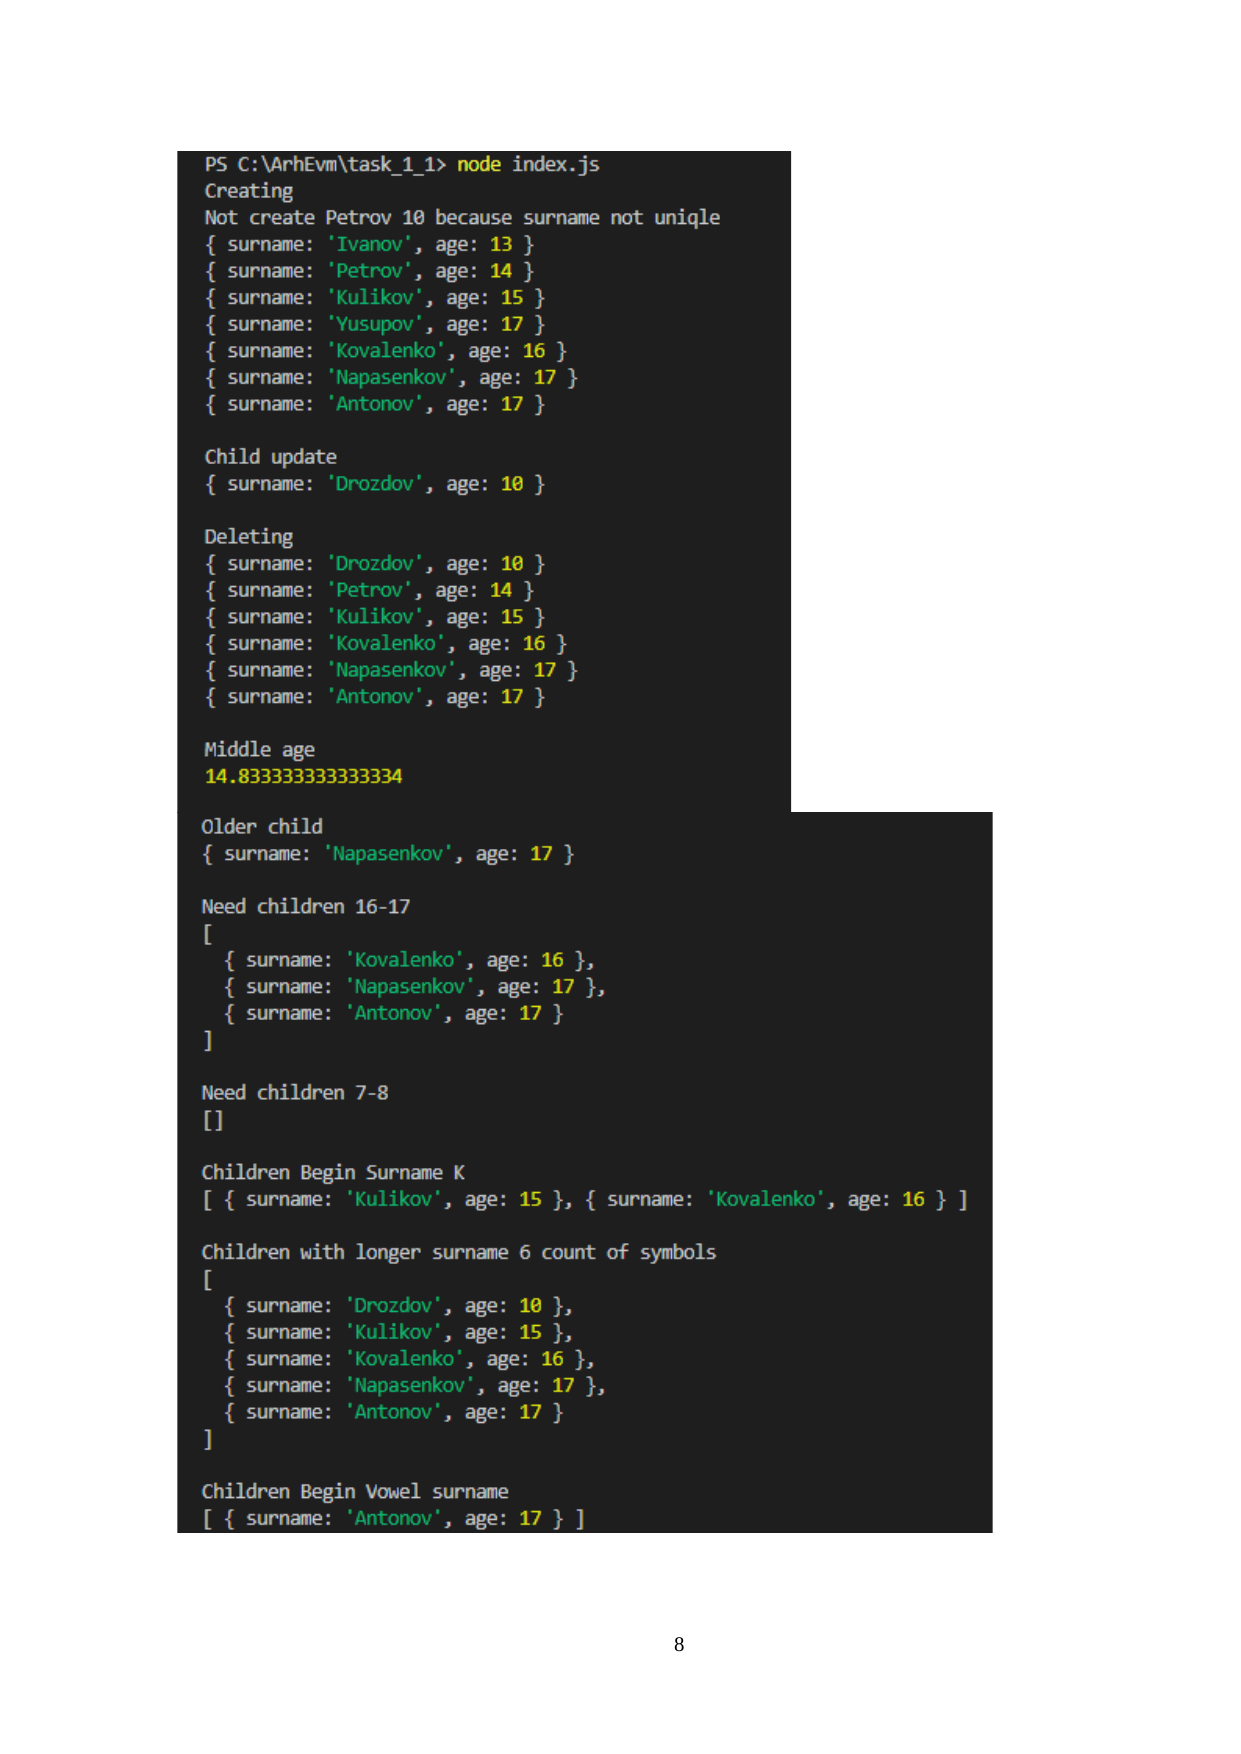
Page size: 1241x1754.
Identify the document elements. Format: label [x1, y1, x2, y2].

picture [177, 151, 993, 1533]
